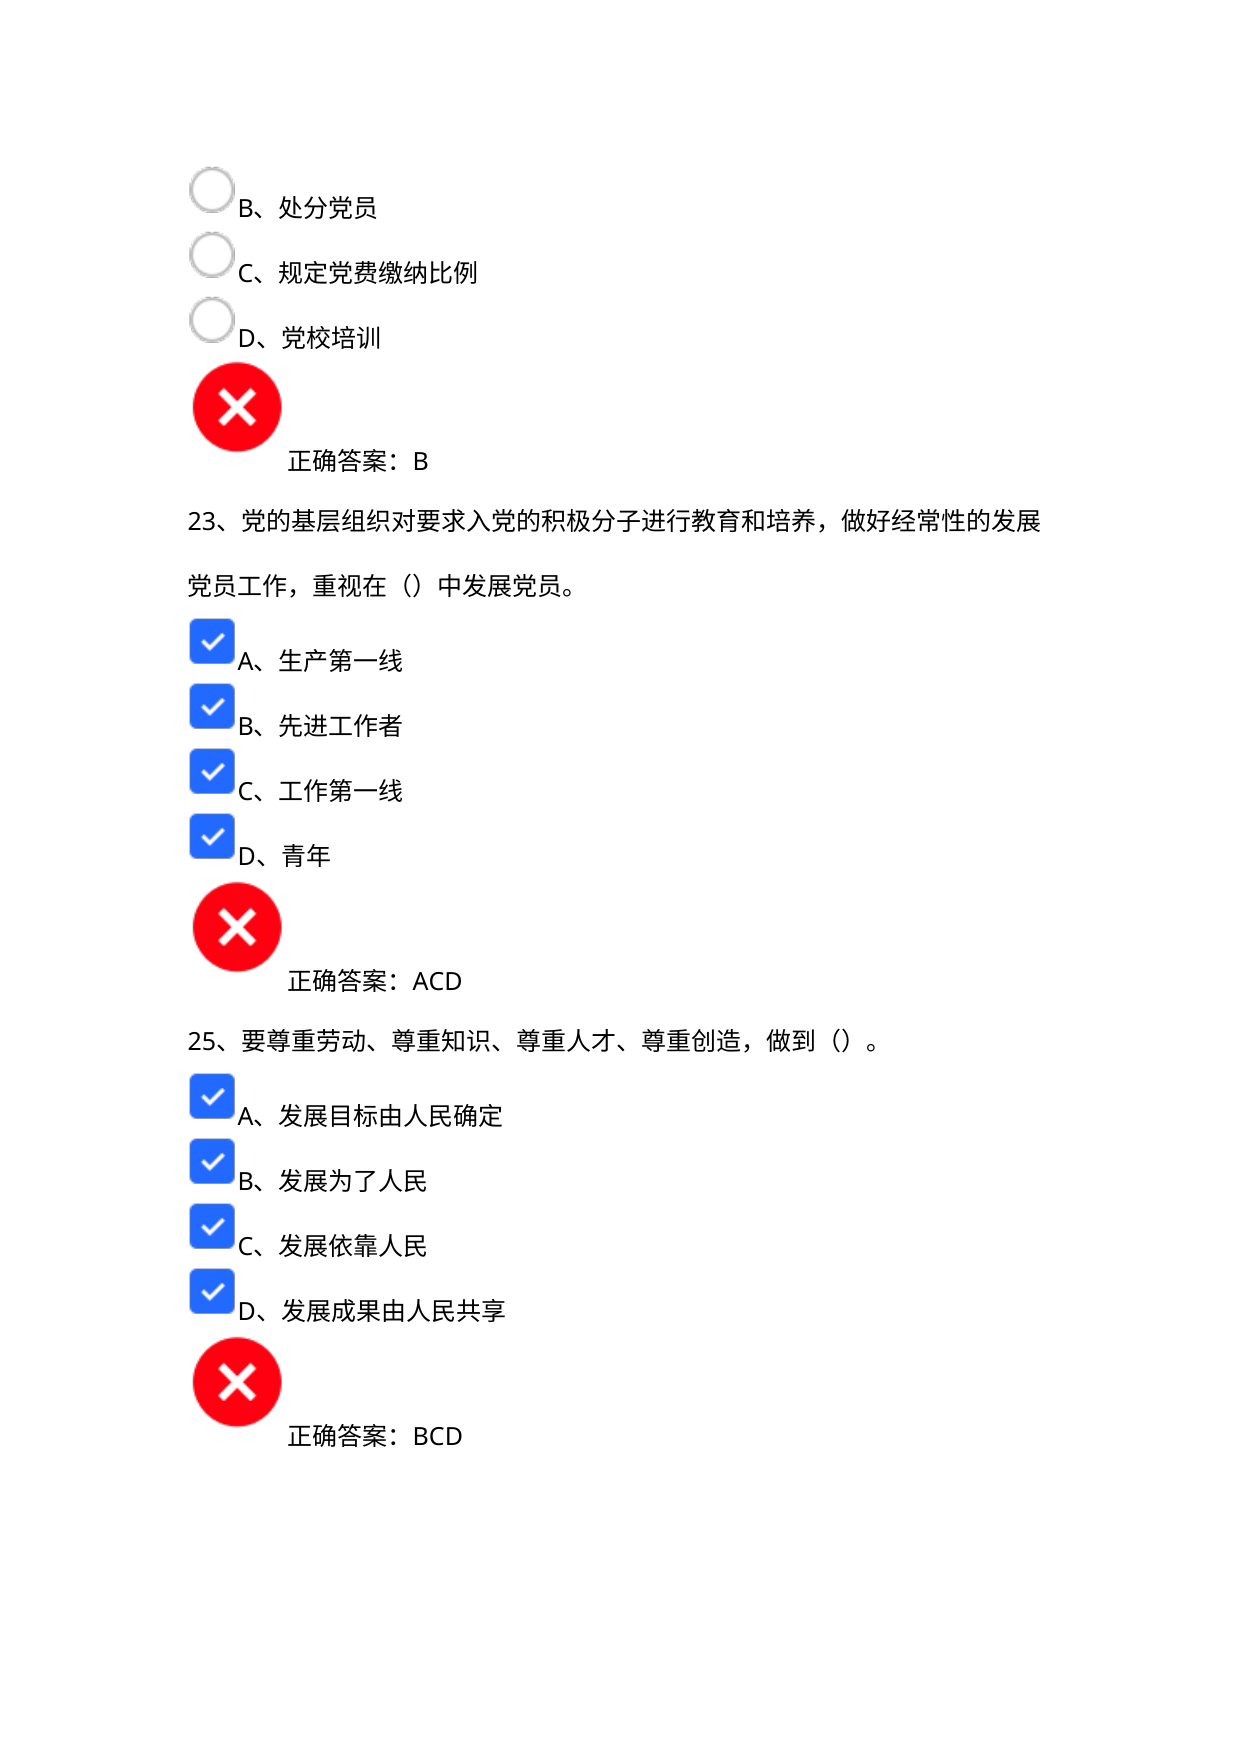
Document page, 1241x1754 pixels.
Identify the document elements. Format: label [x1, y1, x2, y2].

picture [187, 357, 288, 461]
picture [187, 1202, 238, 1252]
picture [187, 877, 288, 981]
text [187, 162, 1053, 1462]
picture [187, 292, 238, 346]
picture [187, 1267, 238, 1317]
picture [187, 1072, 238, 1122]
picture [187, 162, 238, 216]
picture [187, 1332, 288, 1436]
picture [187, 617, 238, 667]
picture [187, 227, 238, 281]
picture [187, 812, 238, 862]
picture [187, 682, 238, 732]
picture [187, 747, 238, 797]
picture [187, 1137, 238, 1187]
